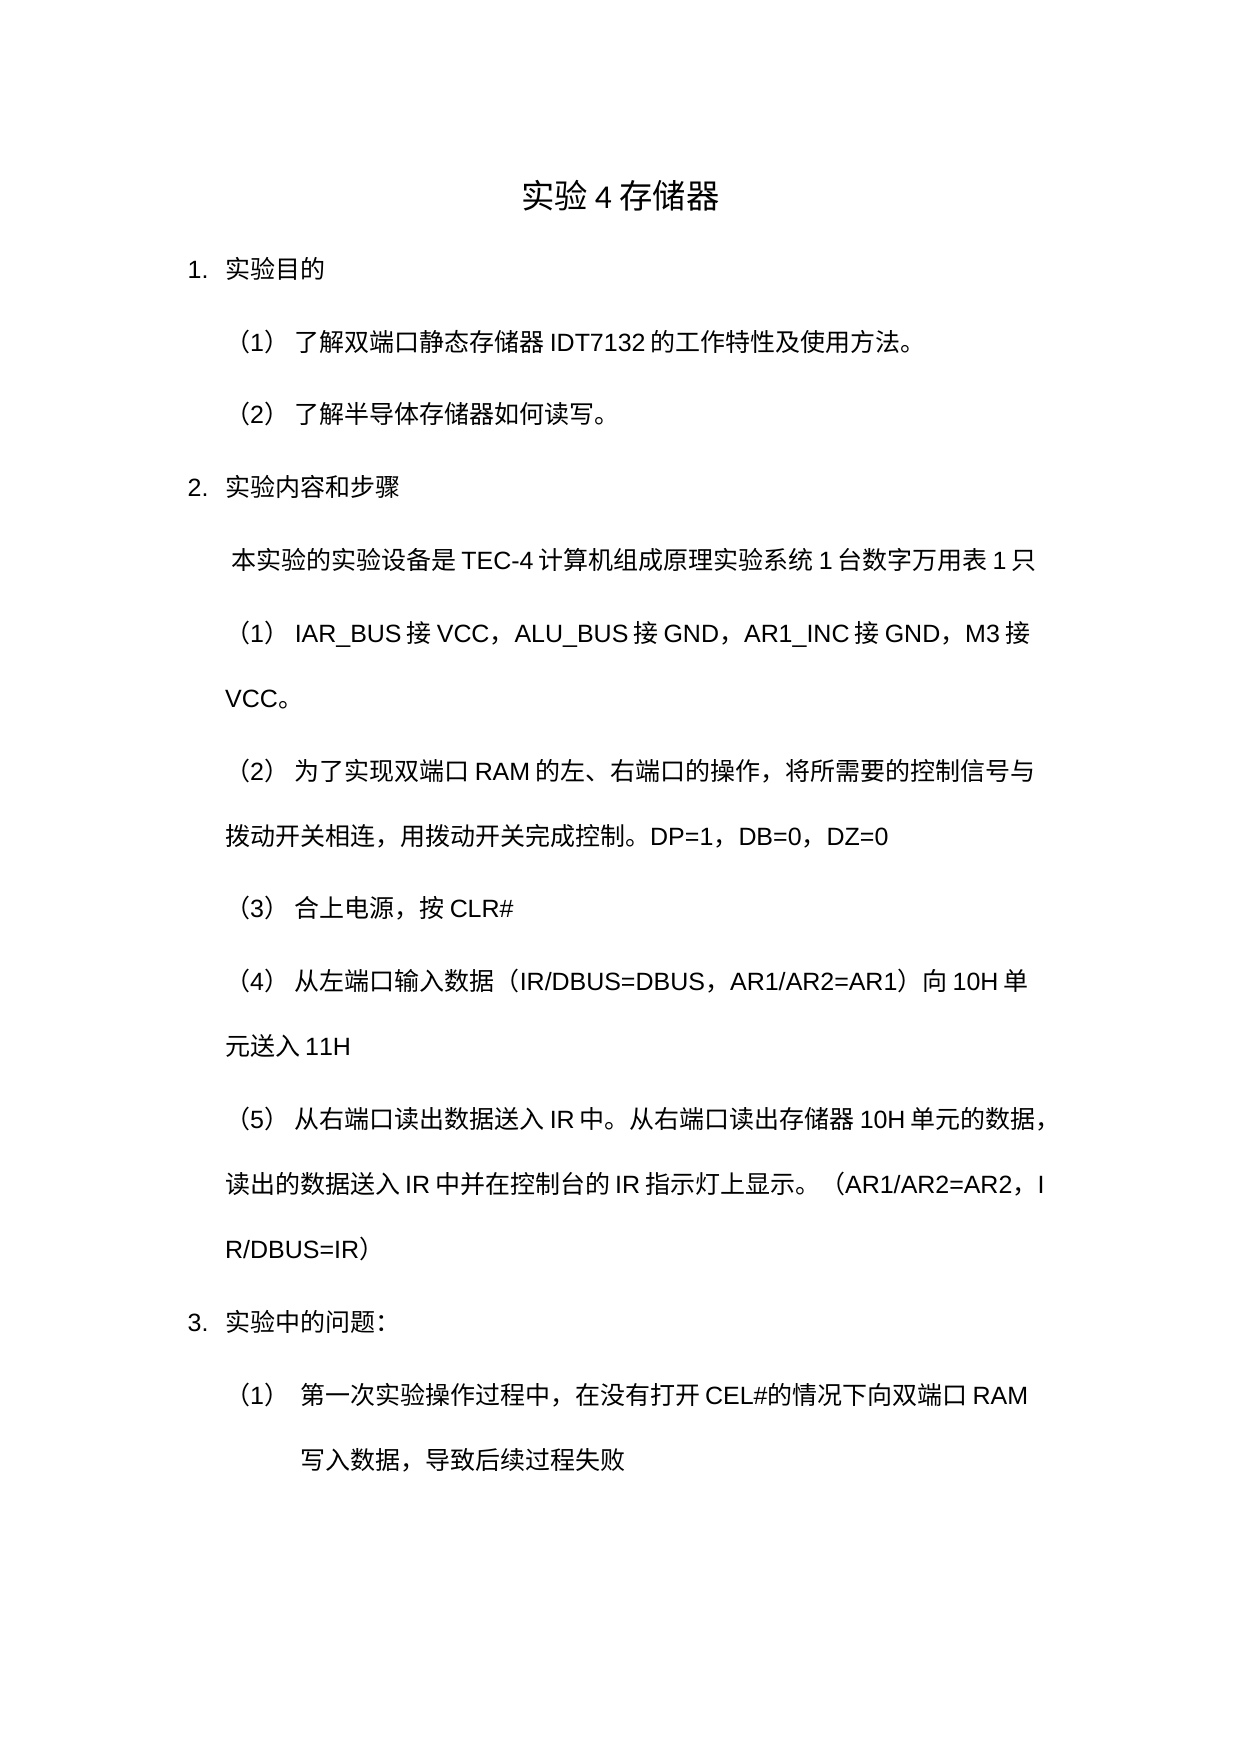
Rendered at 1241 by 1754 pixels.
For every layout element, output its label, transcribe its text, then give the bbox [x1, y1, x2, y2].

text （4） 从左端口输入数据（IR/DBUS=DBUS，AR1/AR2=AR1）向10H单元送入11H [225, 947, 1053, 1077]
list 实验目的 [187, 235, 1053, 300]
text （1）​ 了解双端口静态存储器IDT7132的工作特性及使用方法。 [225, 308, 1053, 373]
list 实验中的问题： [187, 1288, 1053, 1353]
text （3） 合上电源，按CLR# [225, 874, 1053, 939]
text （5） 从右端口读出数据送入IR中。从右端口读出存储器10H单元的数据，读出的数据送入IR中并在控制台的IR指示灯上显示。（AR1/AR2=AR2，IR/DBUS=IR） [225, 1085, 1053, 1280]
list 第一次实验操作过程中，在没有打开CEL#的情况下向双端口RAM写入数据，导致后续过程失败 [225, 1361, 1053, 1491]
text 实验4 存储器 [187, 162, 1053, 227]
text 本实验的实验设备是TEC-4计算机组成原理实验系统1台数字万用表1只 [231, 526, 1053, 591]
text （2） 为了实现双端口RAM的左、右端口的操作，将所需要的控制信号与拨动开关相连，用拨动开关完成控制。DP=1，DB=0，DZ=0 [225, 737, 1053, 867]
text （2）​ 了解半导体存储器如何读写。 [225, 380, 1053, 445]
text （1） IAR_BUS接VCC，ALU_BUS接GND，AR1_INC接GND，M3接VCC。 [225, 599, 1053, 729]
list 实验内容和步骤 [187, 453, 1053, 518]
